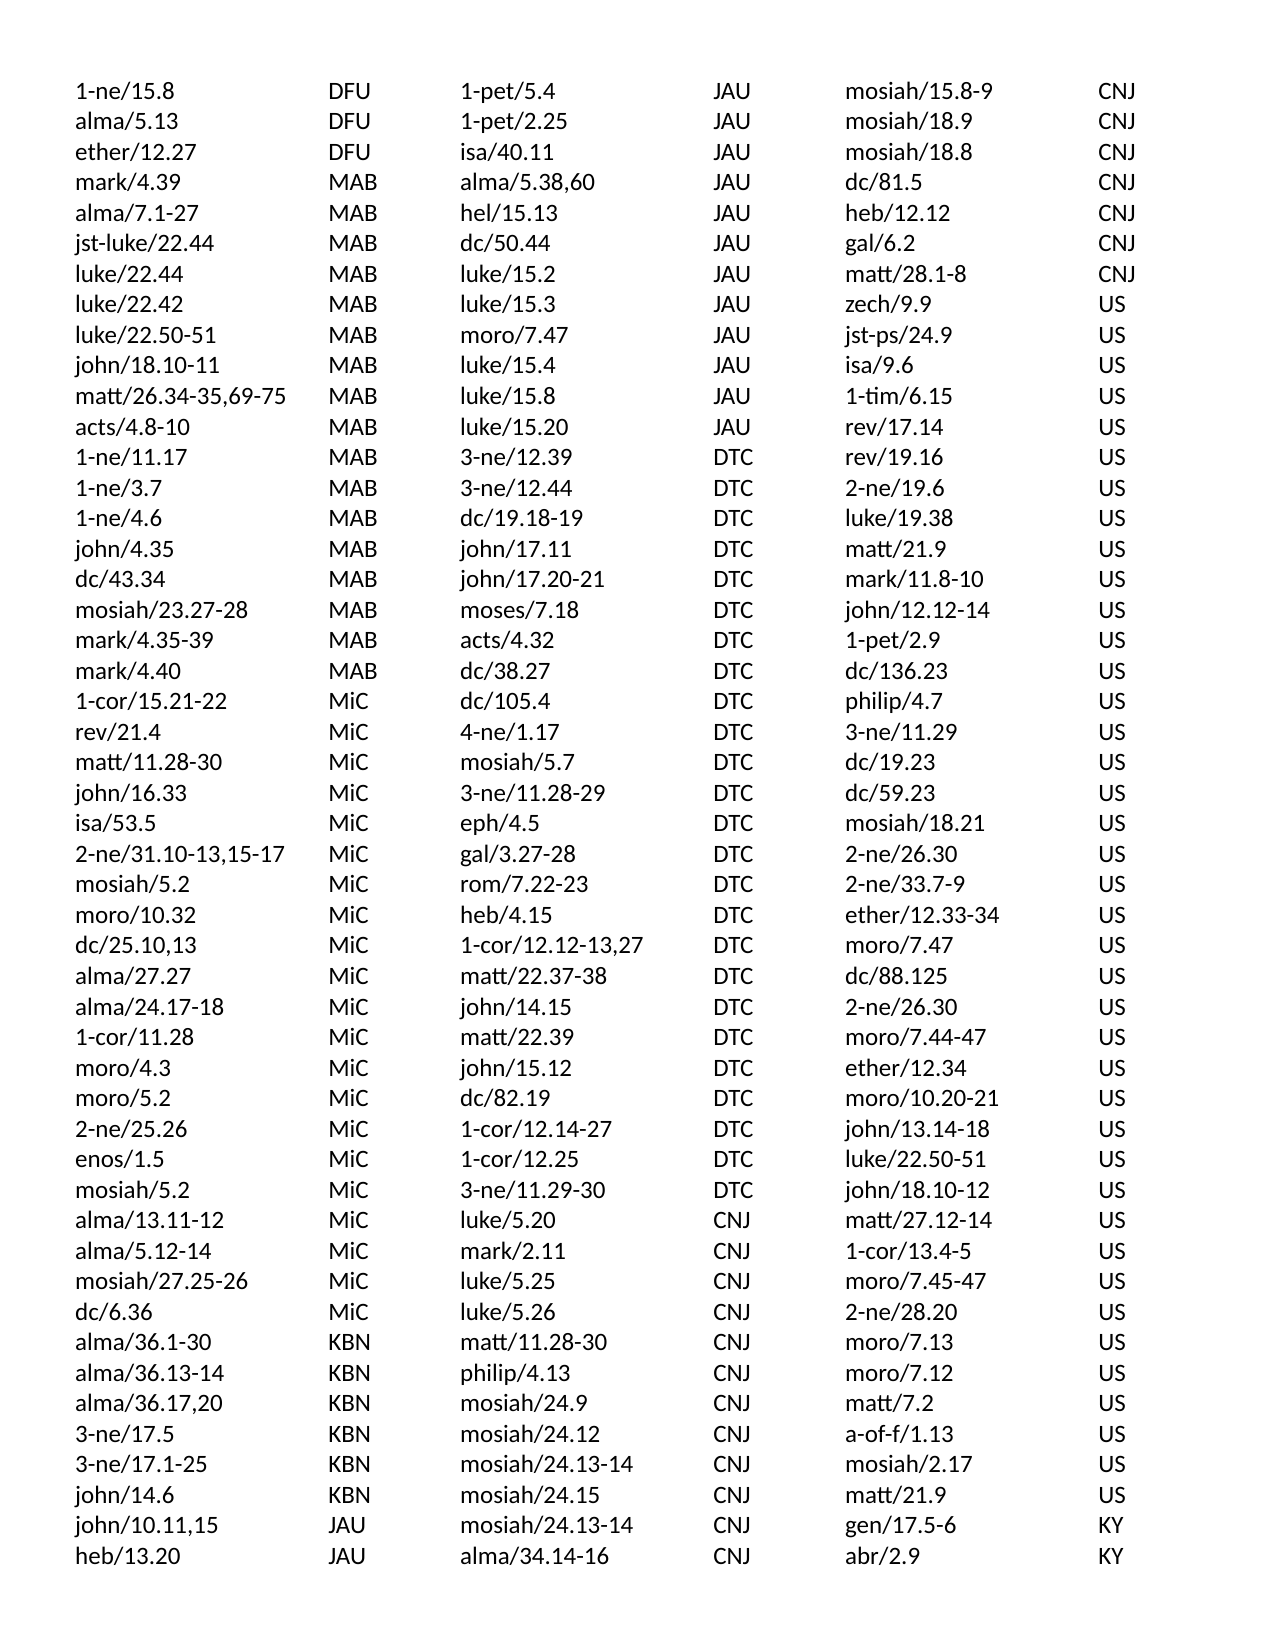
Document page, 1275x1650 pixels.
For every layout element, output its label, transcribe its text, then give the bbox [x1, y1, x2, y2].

text moro/7.44-47 US [845, 1021, 1200, 1052]
text jst-ps/24.9 US [845, 319, 1200, 350]
text acts/4.32 DTC [460, 624, 815, 655]
text ether/12.34 US [845, 1052, 1200, 1082]
text dc/88.125 US [845, 960, 1200, 991]
text mosiah/24.13-14 CNJ [460, 1448, 815, 1479]
text matt/26.34-35,69-75 MAB [75, 380, 430, 411]
text a-of-f/1.13 US [845, 1418, 1200, 1448]
text matt/11.28-30 CNJ [460, 1326, 815, 1357]
text dc/19.18-19 DTC [460, 502, 815, 533]
text matt/27.12-14 US [845, 1204, 1200, 1235]
text alma/36.17,20 KBN [75, 1387, 430, 1418]
text moro/7.47 US [845, 929, 1200, 960]
text rev/19.16 US [845, 441, 1200, 472]
text john/16.33 MiC [75, 777, 430, 807]
text luke/22.42 MAB [75, 289, 430, 319]
text dc/82.19 DTC [460, 1082, 815, 1113]
text 3-ne/11.28-29 DTC [460, 777, 815, 807]
text 2-ne/28.20 US [845, 1296, 1200, 1326]
text moro/7.45-47 US [845, 1265, 1200, 1296]
text 1-cor/13.4-5 US [845, 1235, 1200, 1265]
text philip/4.7 US [845, 685, 1200, 716]
text 2-ne/31.10-13,15-17 MiC [75, 838, 430, 868]
text dc/81.5 CNJ [845, 167, 1200, 197]
text 3-ne/12.39 DTC [460, 441, 815, 472]
text john/15.12 DTC [460, 1052, 815, 1082]
text 1-cor/15.21-22 MiC [75, 685, 430, 716]
text 1-ne/3.7 MAB [75, 472, 430, 502]
text mosiah/18.9 CNJ [845, 106, 1200, 136]
text mark/4.40 MAB [75, 655, 430, 685]
text mosiah/2.17 US [845, 1448, 1200, 1479]
text alma/13.11-12 MiC [75, 1204, 430, 1235]
text luke/15.2 JAU [460, 258, 815, 289]
text mosiah/23.27-28 MAB [75, 594, 430, 624]
text 3-ne/12.44 DTC [460, 472, 815, 502]
text dc/6.36 MiC [75, 1296, 430, 1326]
text alma/24.17-18 MiC [75, 991, 430, 1021]
text matt/21.9 US [845, 1479, 1200, 1509]
text jst-luke/22.44 MAB [75, 228, 430, 258]
text 3-ne/11.29 US [845, 716, 1200, 746]
text isa/9.6 US [845, 350, 1200, 380]
text alma/5.13 DFU [75, 106, 430, 136]
text moro/10.20-21 US [845, 1082, 1200, 1113]
text mosiah/5.2 MiC [75, 1174, 430, 1204]
text 2-ne/19.6 US [845, 472, 1200, 502]
text 2-ne/33.7-9 US [845, 868, 1200, 899]
text ether/12.33-34 US [845, 899, 1200, 929]
text alma/34.14-16 CNJ [460, 1540, 815, 1571]
text alma/27.27 MiC [75, 960, 430, 991]
text john/14.6 KBN [75, 1479, 430, 1509]
text john/4.35 MAB [75, 533, 430, 563]
text alma/36.13-14 KBN [75, 1357, 430, 1387]
text luke/22.50-51 US [845, 1143, 1200, 1174]
text hel/15.13 JAU [460, 197, 815, 228]
text philip/4.13 CNJ [460, 1357, 815, 1387]
text 4-ne/1.17 DTC [460, 716, 815, 746]
text abr/2.9 KY [845, 1540, 1200, 1571]
text john/17.20-21 DTC [460, 563, 815, 594]
text ether/12.27 DFU [75, 136, 430, 167]
text mosiah/5.7 DTC [460, 746, 815, 777]
text mosiah/24.15 CNJ [460, 1479, 815, 1509]
text mosiah/24.13-14 CNJ [460, 1509, 815, 1540]
text dc/43.34 MAB [75, 563, 430, 594]
text rev/21.4 MiC [75, 716, 430, 746]
text matt/11.28-30 MiC [75, 746, 430, 777]
text dc/19.23 US [845, 746, 1200, 777]
text luke/22.50-51 MAB [75, 319, 430, 350]
text moro/5.2 MiC [75, 1082, 430, 1113]
text luke/5.25 CNJ [460, 1265, 815, 1296]
text john/12.12-14 US [845, 594, 1200, 624]
text mark/4.35-39 MAB [75, 624, 430, 655]
text acts/4.8-10 MAB [75, 411, 430, 441]
text 1-cor/11.28 MiC [75, 1021, 430, 1052]
text isa/40.11 JAU [460, 136, 815, 167]
text alma/5.12-14 MiC [75, 1235, 430, 1265]
text john/14.15 DTC [460, 991, 815, 1021]
text mosiah/15.8-9 CNJ [845, 75, 1200, 106]
text 3-ne/17.1-25 KBN [75, 1448, 430, 1479]
text luke/15.4 JAU [460, 350, 815, 380]
text dc/59.23 US [845, 777, 1200, 807]
text john/17.11 DTC [460, 533, 815, 563]
text rom/7.22-23 DTC [460, 868, 815, 899]
text mosiah/27.25-26 MiC [75, 1265, 430, 1296]
text 1-cor/12.12-13,27 DTC [460, 929, 815, 960]
text alma/5.38,60 JAU [460, 167, 815, 197]
text luke/15.8 JAU [460, 380, 815, 411]
text alma/36.1-30 KBN [75, 1326, 430, 1357]
text 1-tim/6.15 US [845, 380, 1200, 411]
text matt/28.1-8 CNJ [845, 258, 1200, 289]
text mosiah/18.8 CNJ [845, 136, 1200, 167]
text zech/9.9 US [845, 289, 1200, 319]
text 1-cor/12.14-27 DTC [460, 1113, 815, 1143]
text 1-cor/12.25 DTC [460, 1143, 815, 1174]
text moro/7.47 JAU [460, 319, 815, 350]
text mosiah/24.9 CNJ [460, 1387, 815, 1418]
text 1-ne/11.17 MAB [75, 441, 430, 472]
text dc/38.27 DTC [460, 655, 815, 685]
text 3-ne/11.29-30 DTC [460, 1174, 815, 1204]
text eph/4.5 DTC [460, 807, 815, 838]
text moses/7.18 DTC [460, 594, 815, 624]
text 3-ne/17.5 KBN [75, 1418, 430, 1448]
text 1-pet/2.25 JAU [460, 106, 815, 136]
text rev/17.14 US [845, 411, 1200, 441]
text luke/22.44 MAB [75, 258, 430, 289]
text john/18.10-11 MAB [75, 350, 430, 380]
text heb/13.20 JAU [75, 1540, 430, 1571]
text isa/53.5 MiC [75, 807, 430, 838]
text luke/19.38 US [845, 502, 1200, 533]
text 1-pet/2.9 US [845, 624, 1200, 655]
text dc/50.44 JAU [460, 228, 815, 258]
text matt/22.37-38 DTC [460, 960, 815, 991]
text luke/5.26 CNJ [460, 1296, 815, 1326]
text luke/15.3 JAU [460, 289, 815, 319]
text enos/1.5 MiC [75, 1143, 430, 1174]
text mark/2.11 CNJ [460, 1235, 815, 1265]
text luke/15.20 JAU [460, 411, 815, 441]
text gal/3.27-28 DTC [460, 838, 815, 868]
text 2-ne/26.30 US [845, 991, 1200, 1021]
text moro/7.12 US [845, 1357, 1200, 1387]
text 2-ne/26.30 US [845, 838, 1200, 868]
text heb/4.15 DTC [460, 899, 815, 929]
text alma/7.1-27 MAB [75, 197, 430, 228]
text moro/4.3 MiC [75, 1052, 430, 1082]
text dc/136.23 US [845, 655, 1200, 685]
text mosiah/18.21 US [845, 807, 1200, 838]
text 2-ne/25.26 MiC [75, 1113, 430, 1143]
text heb/12.12 CNJ [845, 197, 1200, 228]
text gen/17.5-6 KY [845, 1509, 1200, 1540]
text mosiah/24.12 CNJ [460, 1418, 815, 1448]
text matt/7.2 US [845, 1387, 1200, 1418]
text mosiah/5.2 MiC [75, 868, 430, 899]
text moro/7.13 US [845, 1326, 1200, 1357]
text dc/25.10,13 MiC [75, 929, 430, 960]
text matt/22.39 DTC [460, 1021, 815, 1052]
text moro/10.32 MiC [75, 899, 430, 929]
text john/13.14-18 US [845, 1113, 1200, 1143]
text 1-ne/15.8 DFU [75, 75, 430, 106]
text luke/5.20 CNJ [460, 1204, 815, 1235]
text matt/21.9 US [845, 533, 1200, 563]
text dc/105.4 DTC [460, 685, 815, 716]
text mark/11.8-10 US [845, 563, 1200, 594]
text mark/4.39 MAB [75, 167, 430, 197]
text john/10.11,15 JAU [75, 1509, 430, 1540]
text gal/6.2 CNJ [845, 228, 1200, 258]
text 1-ne/4.6 MAB [75, 502, 430, 533]
text 1-pet/5.4 JAU [460, 75, 815, 106]
text john/18.10-12 US [845, 1174, 1200, 1204]
